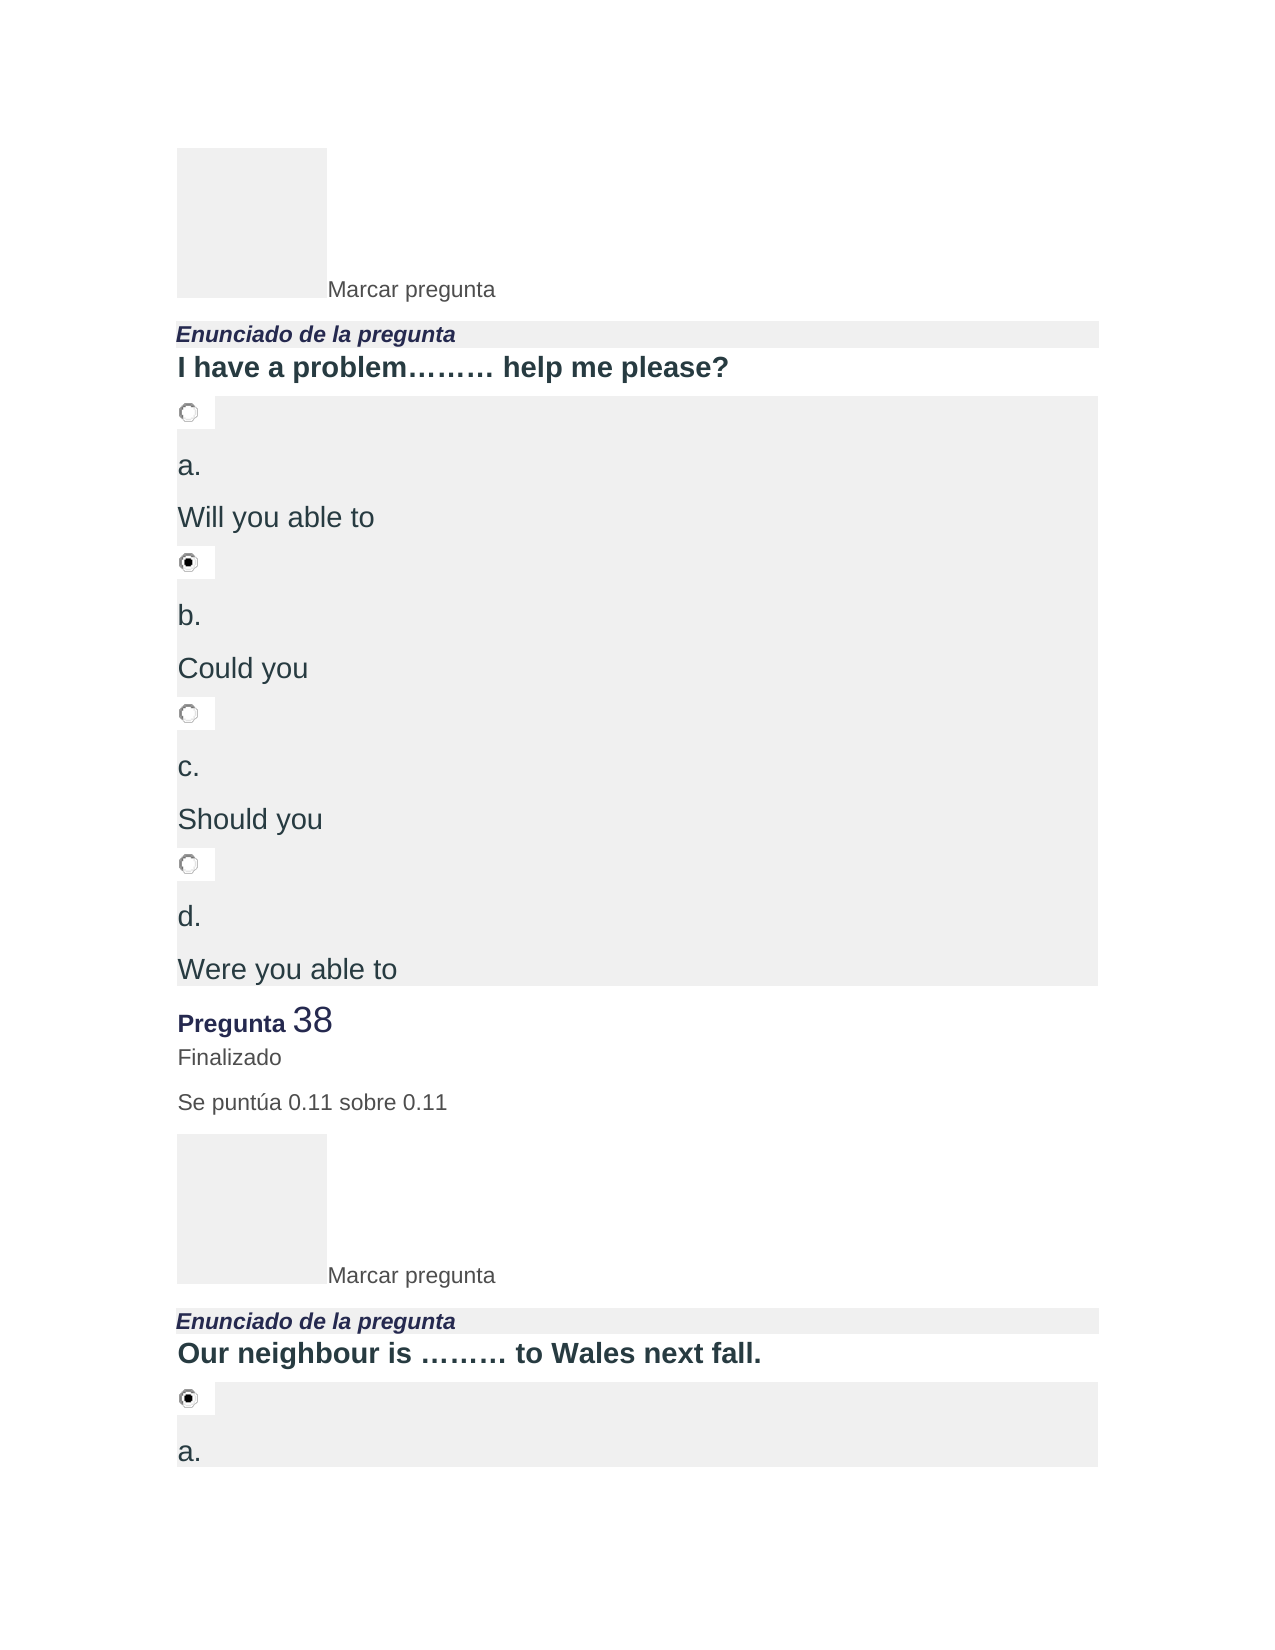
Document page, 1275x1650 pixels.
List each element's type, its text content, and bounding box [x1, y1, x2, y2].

text Should you [177, 802, 1098, 835]
text Could you [177, 651, 1098, 684]
text a. [177, 1434, 1098, 1467]
text Were you able to [177, 952, 1098, 986]
subtitle Enunciado de la pregunta [176, 1308, 1099, 1334]
subtitle Enunciado de la pregunta [176, 321, 1099, 348]
text Marcar pregunta [177, 1134, 1098, 1289]
text Marcar pregunta [177, 148, 1098, 303]
text Our neighbour is ……… to Wales next fall. [177, 1336, 1098, 1369]
subtitle Pregunta 38 [177, 998, 1098, 1040]
text Se puntúa 0.11 sobre 0.11 [177, 1089, 1098, 1115]
text b. [177, 598, 1098, 632]
text d. [177, 899, 1098, 933]
text Will you able to [177, 500, 1098, 534]
text Finalizado [177, 1044, 1098, 1070]
text a. [177, 448, 1098, 481]
text I have a problem……… help me please? [177, 350, 1098, 383]
text c. [177, 749, 1098, 782]
